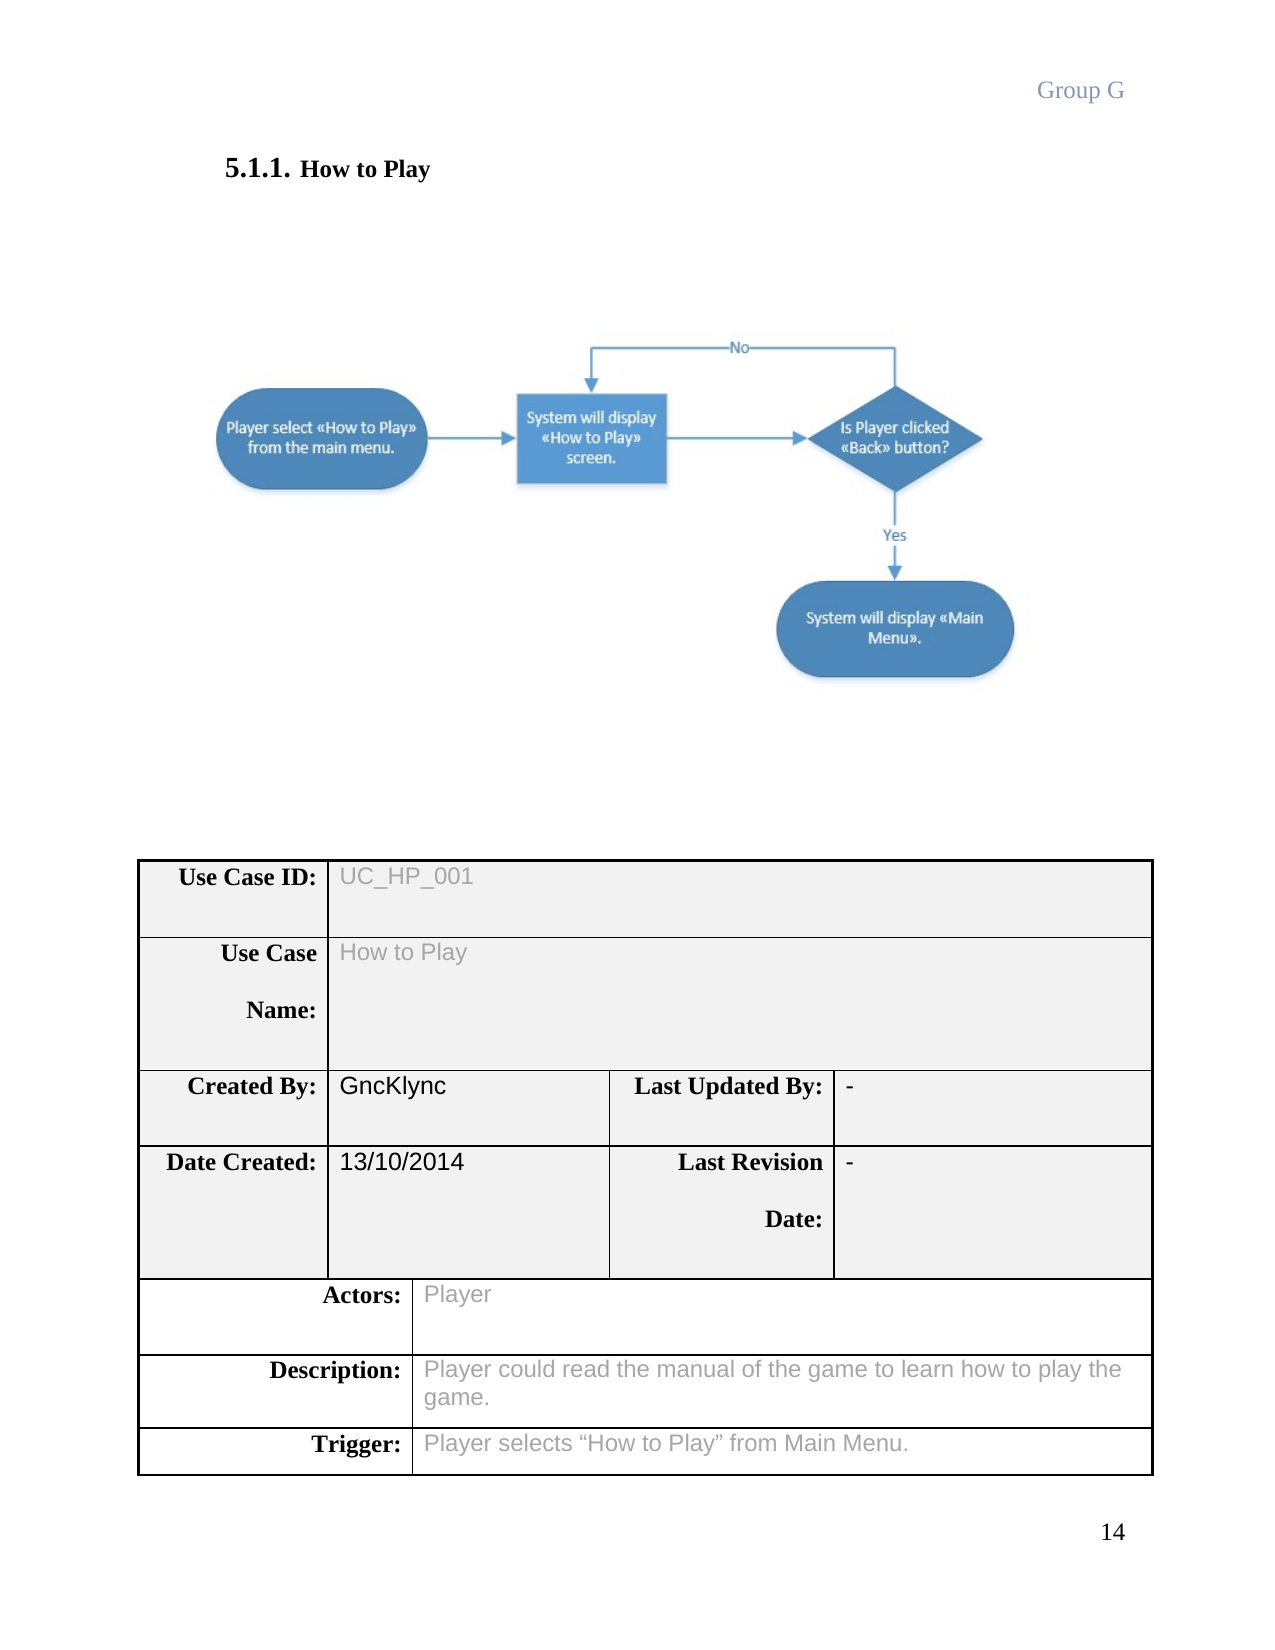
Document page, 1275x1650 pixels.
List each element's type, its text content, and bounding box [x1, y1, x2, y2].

table_header Use Case ID: [140, 862, 327, 936]
table_cell How to Play [329, 938, 1151, 1069]
table_header UC_HP_001 [329, 862, 1151, 936]
table_cell Date Created: [140, 1147, 327, 1278]
table_cell Player could read the manual of the game to learn how to play the game. [413, 1356, 1151, 1427]
table_cell Actors: [140, 1280, 412, 1354]
table_cell Player [413, 1280, 1151, 1354]
table_cell Use Case Name: [140, 938, 327, 1069]
table_cell - [835, 1147, 1151, 1278]
table_cell Last Updated By: [610, 1071, 833, 1145]
table_cell 13/10/2014 [329, 1147, 609, 1278]
table_cell Trigger: [140, 1429, 412, 1474]
table_cell GncKlync [329, 1071, 609, 1145]
list How to Play [225, 150, 1125, 183]
table_cell Description: [140, 1356, 412, 1427]
picture [150, 233, 1073, 730]
table_cell - [835, 1071, 1151, 1145]
table_cell Last Revision Date: [610, 1147, 833, 1278]
table_cell Created By: [140, 1071, 327, 1145]
table_cell Player selects “How to Play” from Main Menu. [413, 1429, 1151, 1474]
